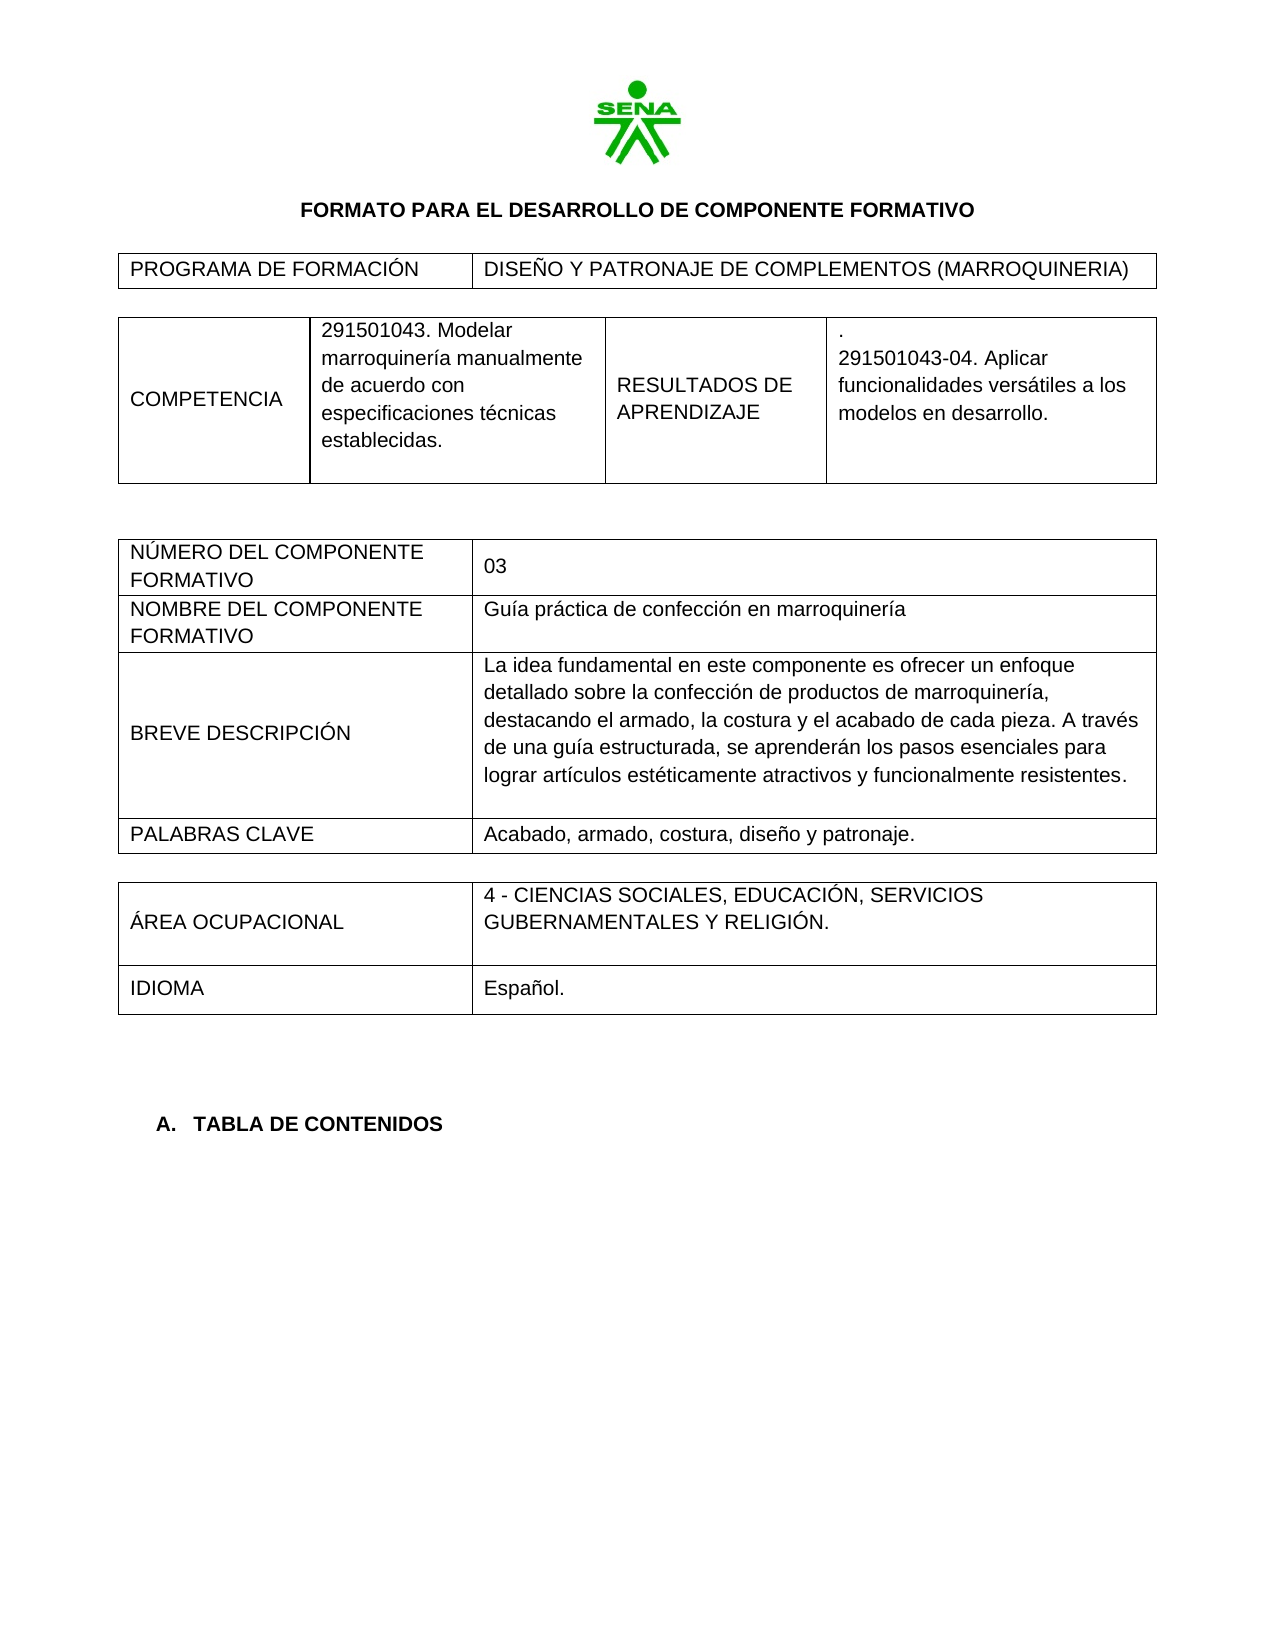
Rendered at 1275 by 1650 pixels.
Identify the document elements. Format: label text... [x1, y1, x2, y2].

table_header NÚMERO DEL COMPONENTE FORMATIVO [119, 540, 472, 595]
text FORMATO PARA EL DESARROLLO DE COMPONENTE FORMATIVO [118, 198, 1157, 222]
table_header . 291501043-04. Aplicar funcionalidades versátiles a los modelos en desarrollo. [827, 318, 1156, 483]
table_header 4 - CIENCIAS SOCIALES, EDUCACIÓN, SERVICIOS GUBERNAMENTALES Y RELIGIÓN. [473, 883, 1156, 965]
table_header DISEÑO Y PATRONAJE DE COMPLEMENTOS (MARROQUINERIA) [473, 254, 1156, 288]
table_cell La idea fundamental en este componente es ofrecer un enfoque detallado sobre la confección de productos de marroquinería, destacando el armado, la costura y el acabado de cada pieza. A través de una guía estructurada, se aprenderán los pasos esenciales para lograr artículos estéticamente atractivos y funcionalmente resistentes. [473, 653, 1156, 818]
table_header RESULTADOS DE APRENDIZAJE [606, 318, 826, 483]
table_cell NOMBRE DEL COMPONENTE FORMATIVO [119, 596, 472, 652]
table_header 291501043. Modelar marroquinería manualmente de acuerdo con especificaciones técnicas establecidas. [311, 318, 605, 483]
table_cell Acabado, armado, costura, diseño y patronaje. [473, 819, 1156, 853]
table_cell Español. [473, 966, 1156, 1014]
table_header COMPETENCIA [119, 318, 309, 483]
subtitle TABLA DE CONTENIDOS [156, 1111, 1157, 1135]
table_header ÁREA OCUPACIONAL [119, 883, 472, 965]
picture [588, 75, 687, 172]
table_header 03 [473, 540, 1156, 595]
table_cell BREVE DESCRIPCIÓN [119, 653, 472, 818]
table_cell Guía práctica de confección en marroquinería [473, 596, 1156, 652]
table_header PROGRAMA DE FORMACIÓN [119, 254, 472, 288]
table_cell PALABRAS CLAVE [119, 819, 472, 853]
table_cell IDIOMA [119, 966, 472, 1014]
